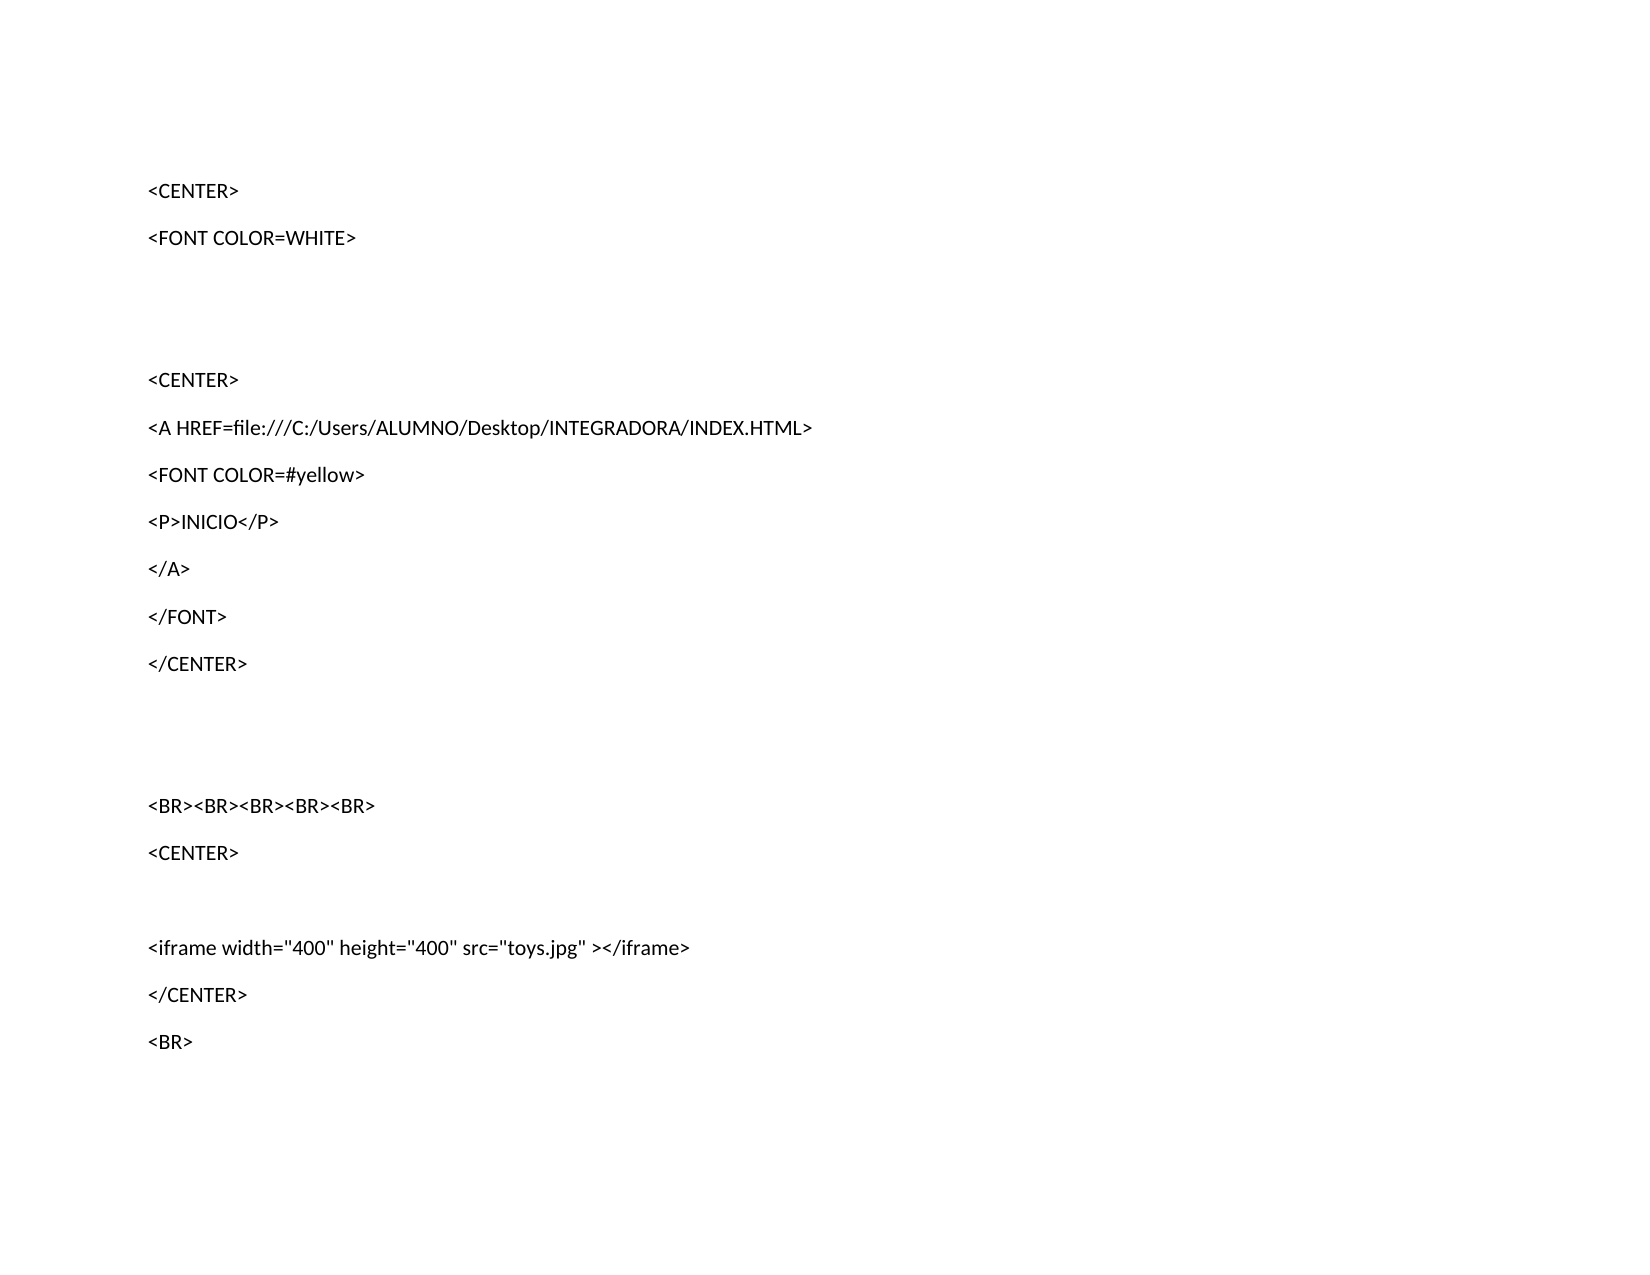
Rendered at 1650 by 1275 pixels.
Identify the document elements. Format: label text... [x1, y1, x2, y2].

text <A HREF=file:///C:/Users/ALUMNO/Desktop/INTEGRADORA/INDEX.HTML> [148, 414, 1502, 440]
text <CENTER> [148, 177, 1502, 204]
text <FONT COLOR=#yellow> [148, 461, 1502, 488]
text </CENTER> [148, 981, 1502, 1008]
text <CENTER> [148, 839, 1502, 866]
text <CENTER> [148, 366, 1502, 393]
text </A> [148, 556, 1502, 582]
text <BR><BR><BR><BR><BR> [148, 792, 1502, 819]
text <P>INICIO</P> [148, 508, 1502, 535]
text <FONT COLOR=WHITE> [148, 224, 1502, 251]
text </FONT> [148, 603, 1502, 629]
text <iframe width="400" height="400" src="toys.jpg" ></iframe> [148, 934, 1502, 961]
text <BR> [148, 1028, 1502, 1055]
text </CENTER> [148, 650, 1502, 677]
